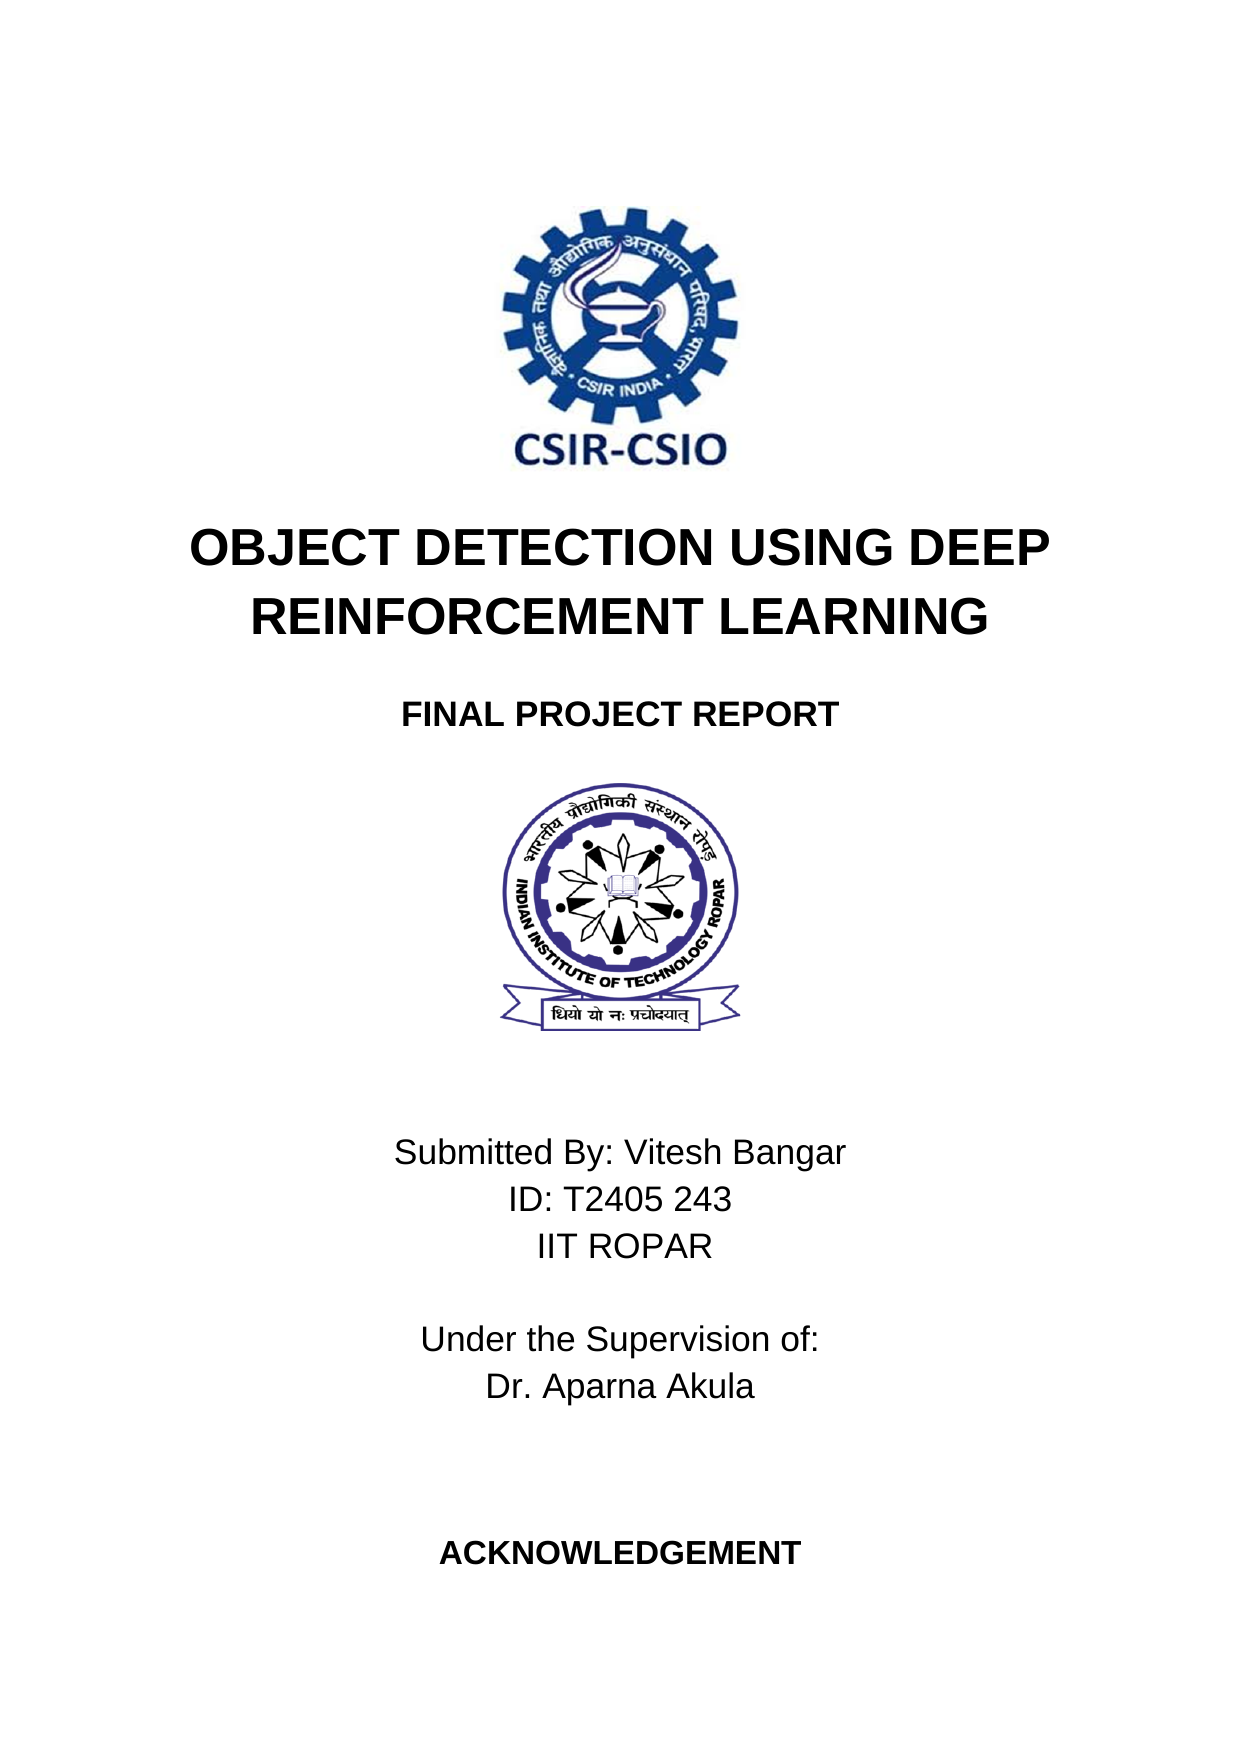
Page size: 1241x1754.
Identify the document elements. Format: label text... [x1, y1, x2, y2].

text FINAL PROJECT REPORT [150, 693, 1090, 733]
picture [480, 206, 760, 472]
text Dr. Aparna Akula [150, 1365, 1090, 1406]
text ID: T2405 243 [150, 1178, 1090, 1219]
text Under the Supervision of: [150, 1318, 1090, 1359]
text Submitted By: Vitesh Bangar [150, 1131, 1090, 1172]
picture [499, 783, 741, 1031]
text IIT ROPAR [150, 1225, 1090, 1266]
text ACKNOWLEDGEMENT [150, 1533, 1090, 1571]
text OBJECT DETECTION USING DEEP REINFORCEMENT LEARNING [150, 516, 1090, 645]
